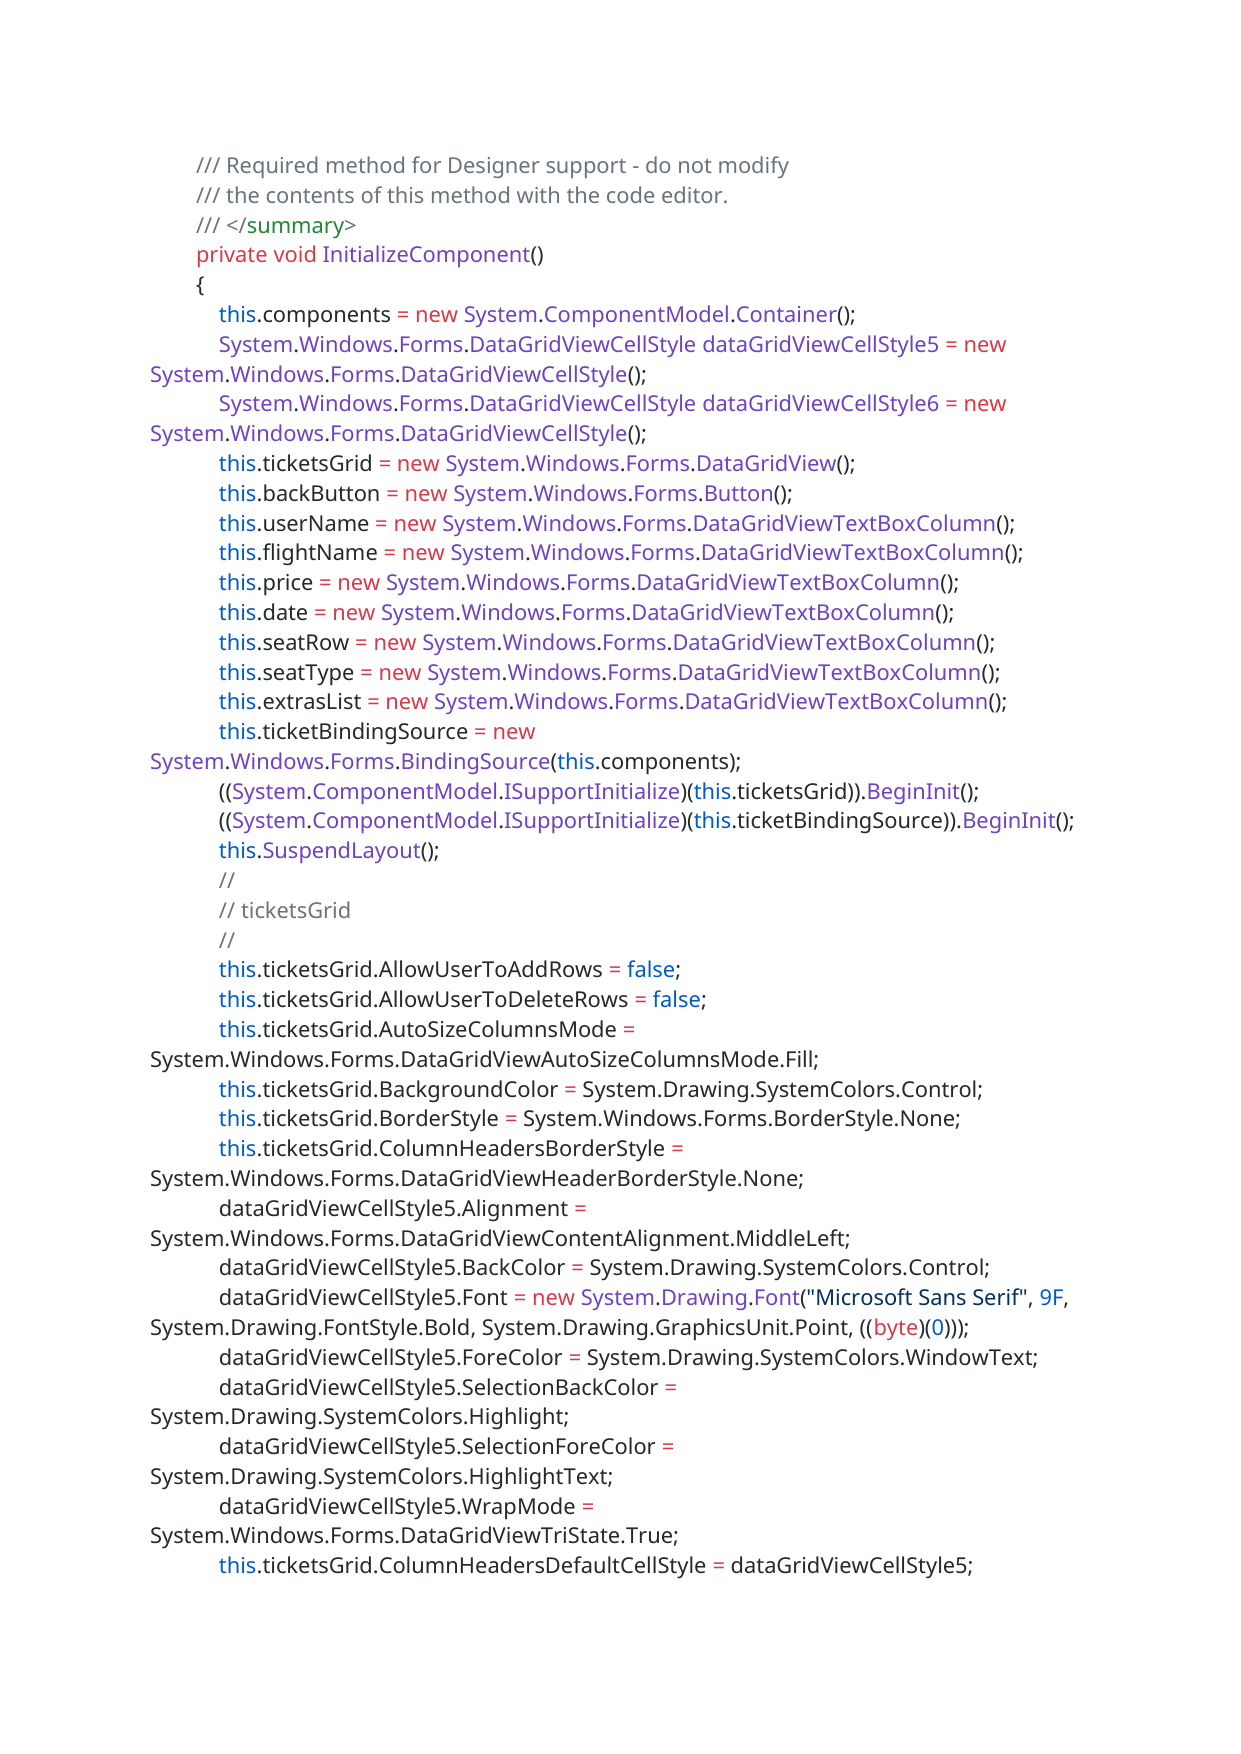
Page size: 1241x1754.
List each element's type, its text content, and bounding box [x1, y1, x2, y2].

text ((System.ComponentModel.ISupportInitialize)(this.ticketBindingSource)).BeginInit(); [150, 805, 1090, 835]
text this.ticketsGrid.ColumnHeadersBorderStyle = System.Windows.Forms.DataGridViewHeaderBorderStyle.None; [150, 1133, 1090, 1193]
text // ticketsGrid [150, 895, 1090, 924]
text this.userName = new System.Windows.Forms.DataGridViewTextBoxColumn(); [150, 507, 1090, 537]
text this.price = new System.Windows.Forms.DataGridViewTextBoxColumn(); [150, 567, 1090, 597]
text /// Required method for Designer support - do not modify [150, 150, 1090, 180]
text /// </summary> [150, 209, 1090, 239]
text dataGridViewCellStyle5.Font = new System.Drawing.Font("Microsoft Sans Serif", 9F, System.Drawing.FontStyle.Bold, System.Drawing.GraphicsUnit.Point, ((byte)(0))); [150, 1282, 1090, 1342]
text this.ticketsGrid.AutoSizeColumnsMode = System.Windows.Forms.DataGridViewAutoSizeColumnsMode.Fill; [150, 1014, 1090, 1073]
text this.ticketsGrid.AllowUserToAddRows = false; [150, 954, 1090, 984]
text dataGridViewCellStyle5.WrapMode = System.Windows.Forms.DataGridViewTriState.True; [150, 1491, 1090, 1550]
text this.backButton = new System.Windows.Forms.Button(); [150, 478, 1090, 507]
text System.Windows.Forms.DataGridViewCellStyle dataGridViewCellStyle5 = new System.Windows.Forms.DataGridViewCellStyle(); [150, 329, 1090, 388]
text /// the contents of this method with the code editor. [150, 180, 1090, 209]
text dataGridViewCellStyle5.ForeColor = System.Drawing.SystemColors.WindowText; [150, 1342, 1090, 1371]
text dataGridViewCellStyle5.Alignment = System.Windows.Forms.DataGridViewContentAlignment.MiddleLeft; [150, 1193, 1090, 1252]
text this.components = new System.ComponentModel.Container(); [150, 299, 1090, 329]
text // [150, 924, 1090, 954]
text this.ticketsGrid.BorderStyle = System.Windows.Forms.BorderStyle.None; [150, 1103, 1090, 1133]
text this.ticketsGrid = new System.Windows.Forms.DataGridView(); [150, 448, 1090, 478]
text // [150, 865, 1090, 895]
text this.ticketsGrid.AllowUserToDeleteRows = false; [150, 984, 1090, 1014]
text this.ticketsGrid.ColumnHeadersDefaultCellStyle = dataGridViewCellStyle5; [150, 1550, 1090, 1580]
text private void InitializeComponent() [150, 239, 1090, 269]
text dataGridViewCellStyle5.SelectionBackColor = System.Drawing.SystemColors.Highlight; [150, 1371, 1090, 1431]
text this.extrasList = new System.Windows.Forms.DataGridViewTextBoxColumn(); [150, 686, 1090, 716]
text this.flightName = new System.Windows.Forms.DataGridViewTextBoxColumn(); [150, 537, 1090, 567]
text this.seatType = new System.Windows.Forms.DataGridViewTextBoxColumn(); [150, 656, 1090, 686]
text dataGridViewCellStyle5.BackColor = System.Drawing.SystemColors.Control; [150, 1252, 1090, 1282]
text { [150, 269, 1090, 299]
text System.Windows.Forms.DataGridViewCellStyle dataGridViewCellStyle6 = new System.Windows.Forms.DataGridViewCellStyle(); [150, 388, 1090, 448]
text dataGridViewCellStyle5.SelectionForeColor = System.Drawing.SystemColors.HighlightText; [150, 1431, 1090, 1491]
text this.date = new System.Windows.Forms.DataGridViewTextBoxColumn(); [150, 597, 1090, 627]
text ((System.ComponentModel.ISupportInitialize)(this.ticketsGrid)).BeginInit(); [150, 776, 1090, 805]
text this.seatRow = new System.Windows.Forms.DataGridViewTextBoxColumn(); [150, 627, 1090, 656]
text this.ticketsGrid.BackgroundColor = System.Drawing.SystemColors.Control; [150, 1073, 1090, 1103]
text this.ticketBindingSource = new System.Windows.Forms.BindingSource(this.components); [150, 716, 1090, 776]
text this.SuspendLayout(); [150, 835, 1090, 865]
